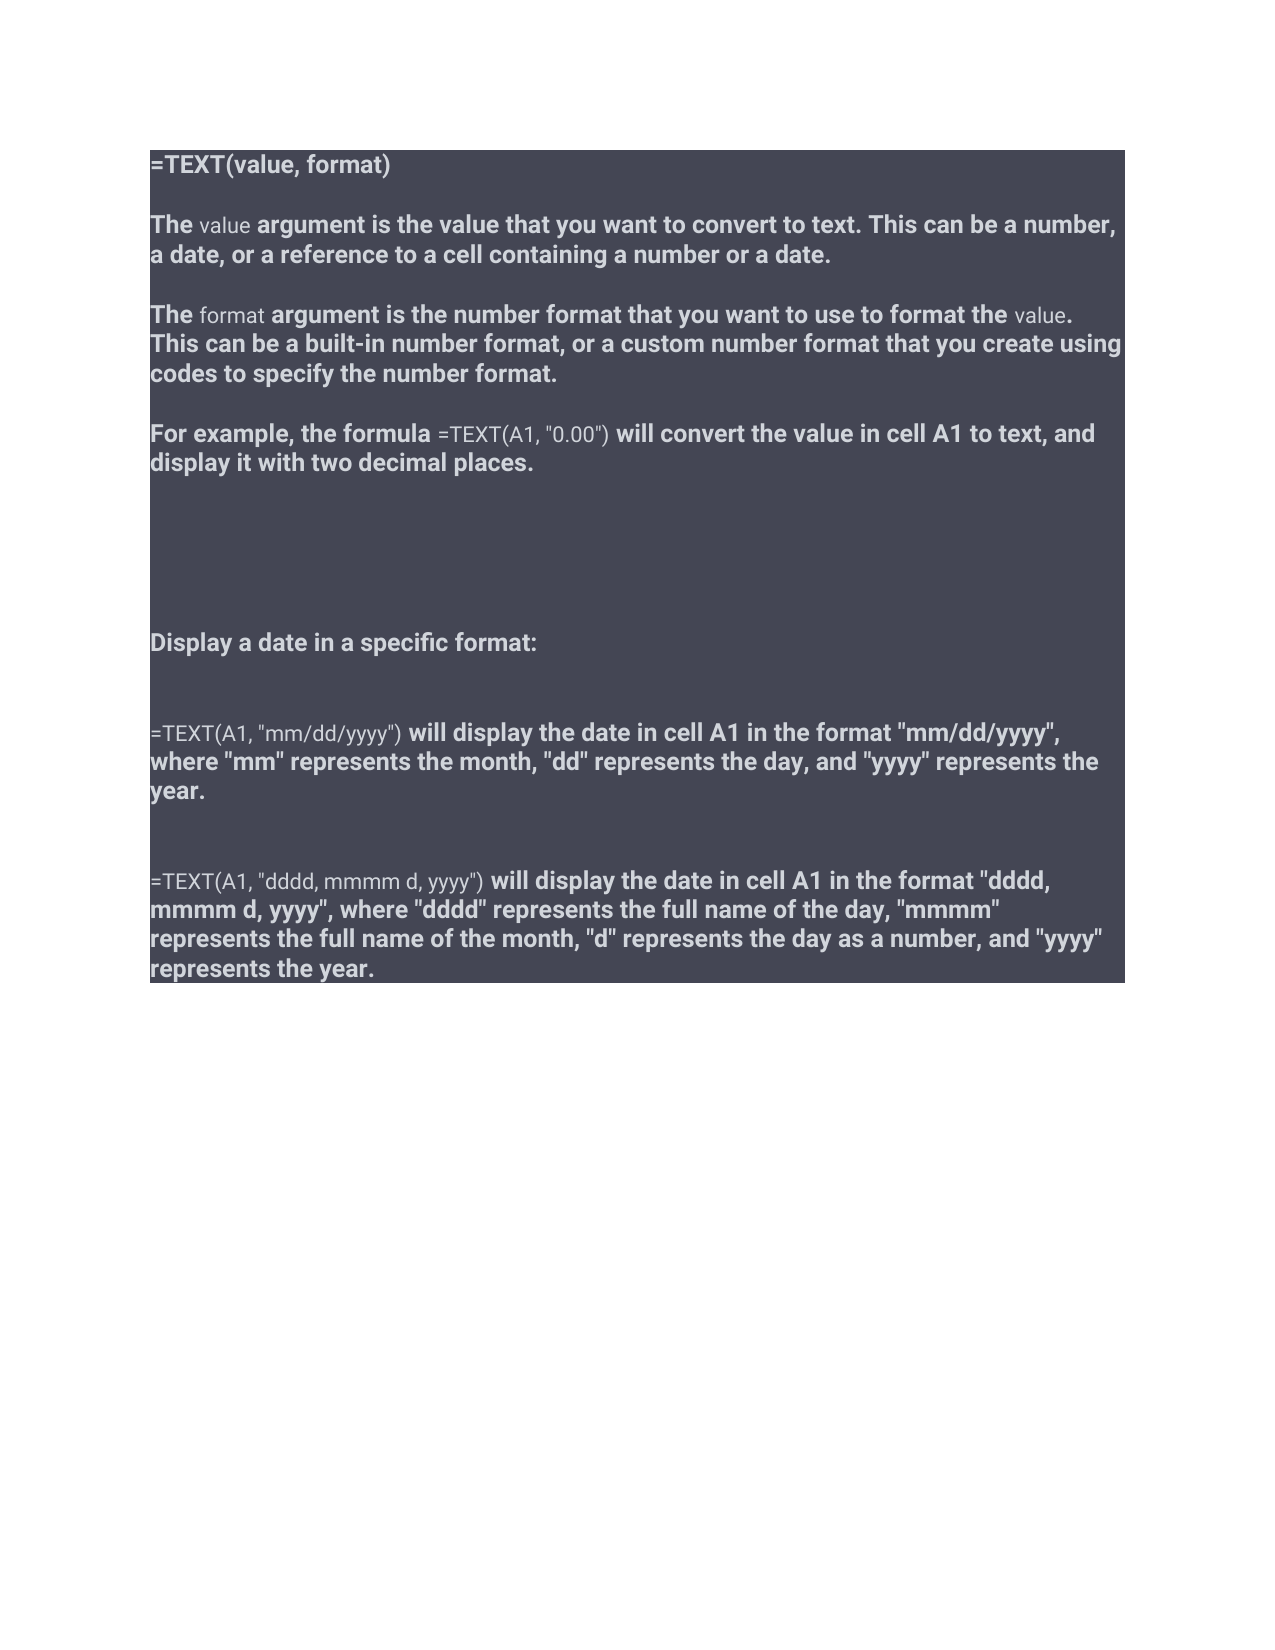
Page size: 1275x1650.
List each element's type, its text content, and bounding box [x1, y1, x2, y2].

text =TEXT(value, format) [150, 150, 1125, 179]
text =TEXT(A1, "mm/dd/yyyy") will display the date in cell A1 in the format "mm/dd/yyyy", where "mm" represents the month, "dd" represents the day, and "yyyy" represents the year. [150, 718, 1125, 806]
text Display a date in a specific format: [150, 628, 1125, 657]
text =TEXT(A1, "dddd, mmmm d, yyyy") will display the date in cell A1 in the format "dddd, mmmm d, yyyy", where "dddd" represents the full name of the day, "mmmm" represents the full name of the month, "d" represents the day as a number, and "yyyy" represents the year. [150, 866, 1125, 983]
text The value argument is the value that you want to convert to text. This can be a number, a date, or a reference to a cell containing a number or a date. [150, 211, 1125, 269]
text The format argument is the number format that you want to use to format the value. This can be a built-in number format, or a custom number format that you create using codes to specify the number format. [150, 300, 1125, 388]
text For example, the formula =TEXT(A1, "0.00") will convert the value in cell A1 to text, and display it with two decimal places. [150, 419, 1125, 478]
